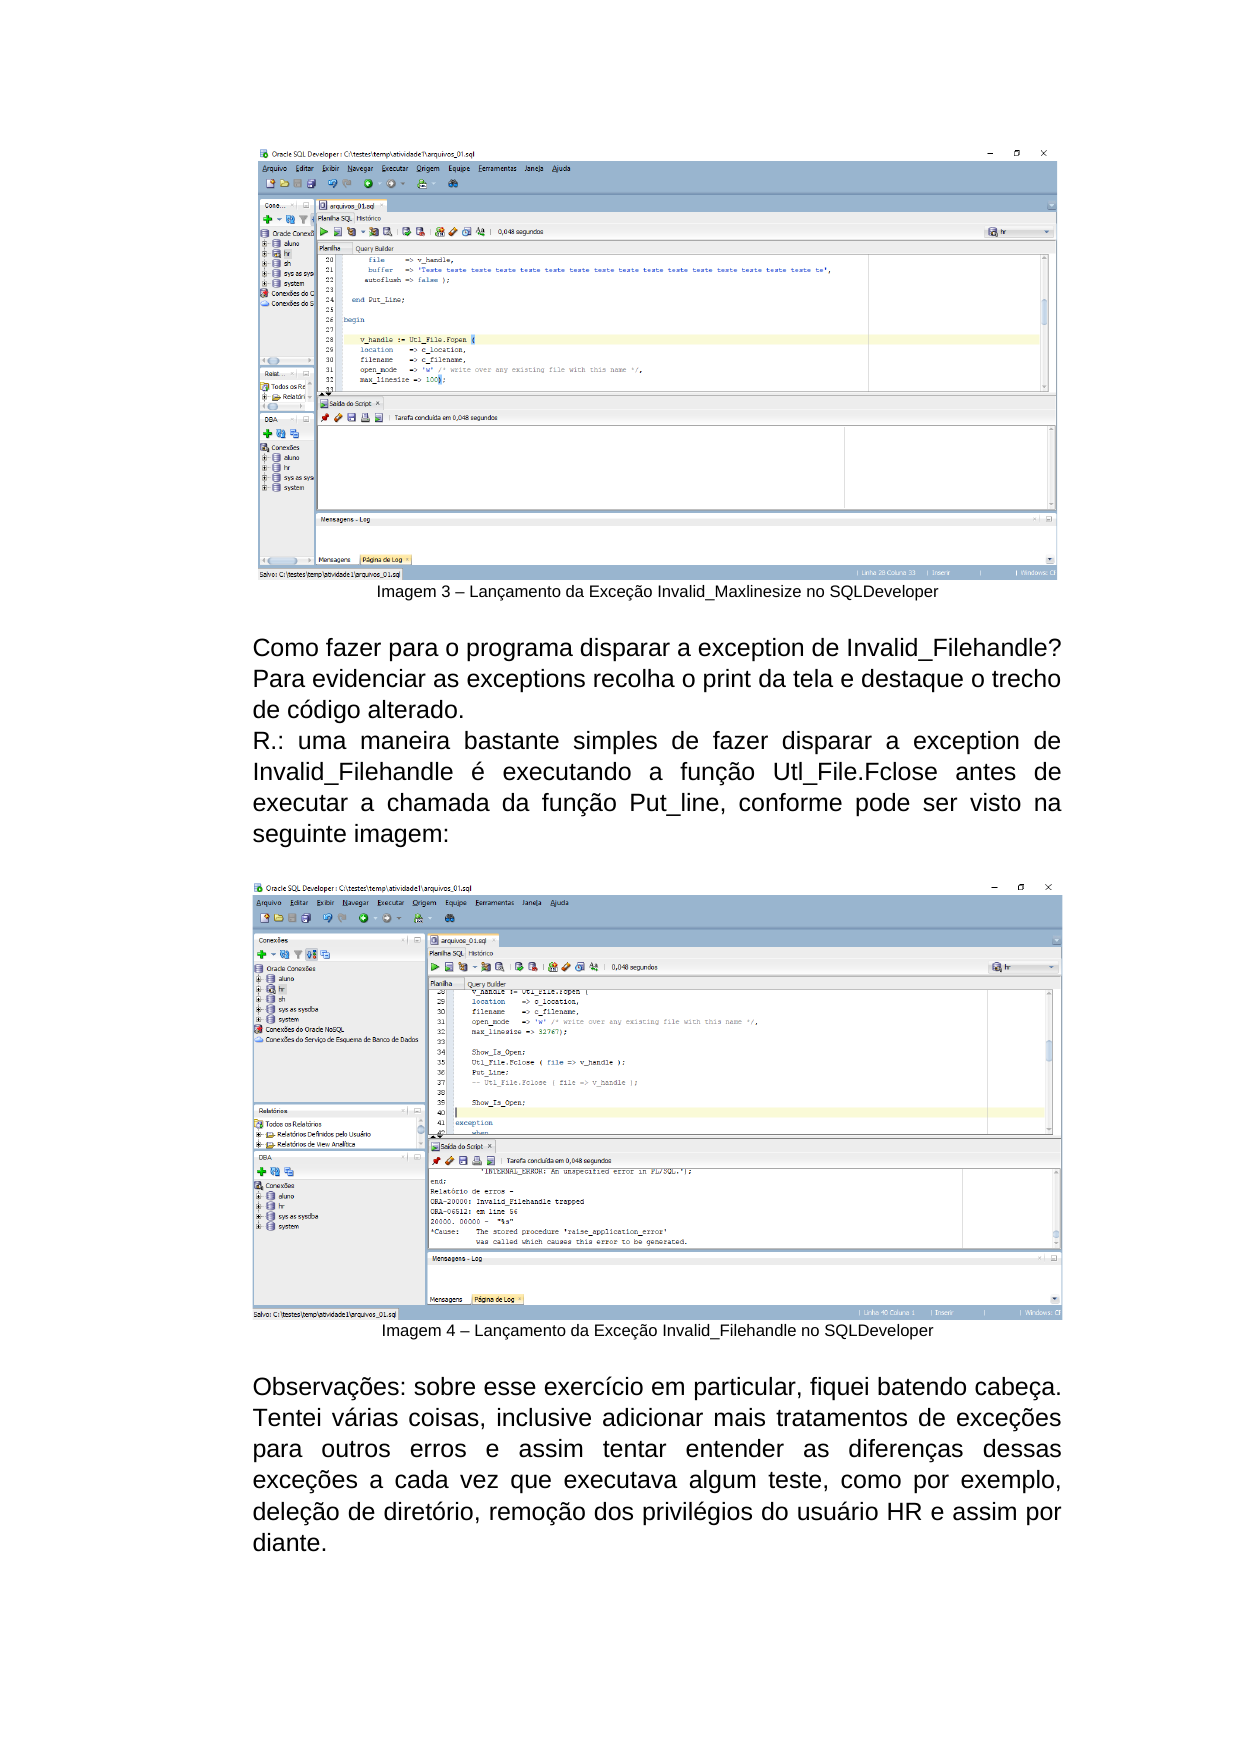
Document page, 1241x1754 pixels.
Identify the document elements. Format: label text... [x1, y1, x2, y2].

list Para evidenciar as exceptions recolha o print da tela e destaque o trecho de código alterado. [252, 664, 1063, 724]
list R.: uma maneira bastante simples de fazer disparar a exception de Invalid_Filehandle é executando a função Utl_File.Fclose antes de executar a chamada da função Put_line, conforme pode ser visto na seguinte imagem: [252, 726, 1063, 848]
list Como fazer para o programa disparar a exception de Invalid_Filehandle? [252, 633, 1063, 662]
list Imagem 4 – Lançamento da Exceção Invalid_Filehandle no SQLDeveloper [252, 1320, 1063, 1340]
picture [258, 147, 1058, 580]
list Imagem 3 – Lançamento da Exceção Invalid_Maxlinesize no SQLDeveloper [252, 582, 1063, 601]
picture [252, 881, 1063, 1320]
list Observações: sobre esse exercício em particular, fiquei batendo cabeça. Tentei várias coisas, inclusive adicionar mais tratamentos de exceções para outros erros e assim tentar entender as diferenças dessas exceções a cada vez que executava algum teste, como por exemplo, deleção de diretório, remoção dos privilégios do usuário HR e assim por diante. [252, 1372, 1063, 1556]
